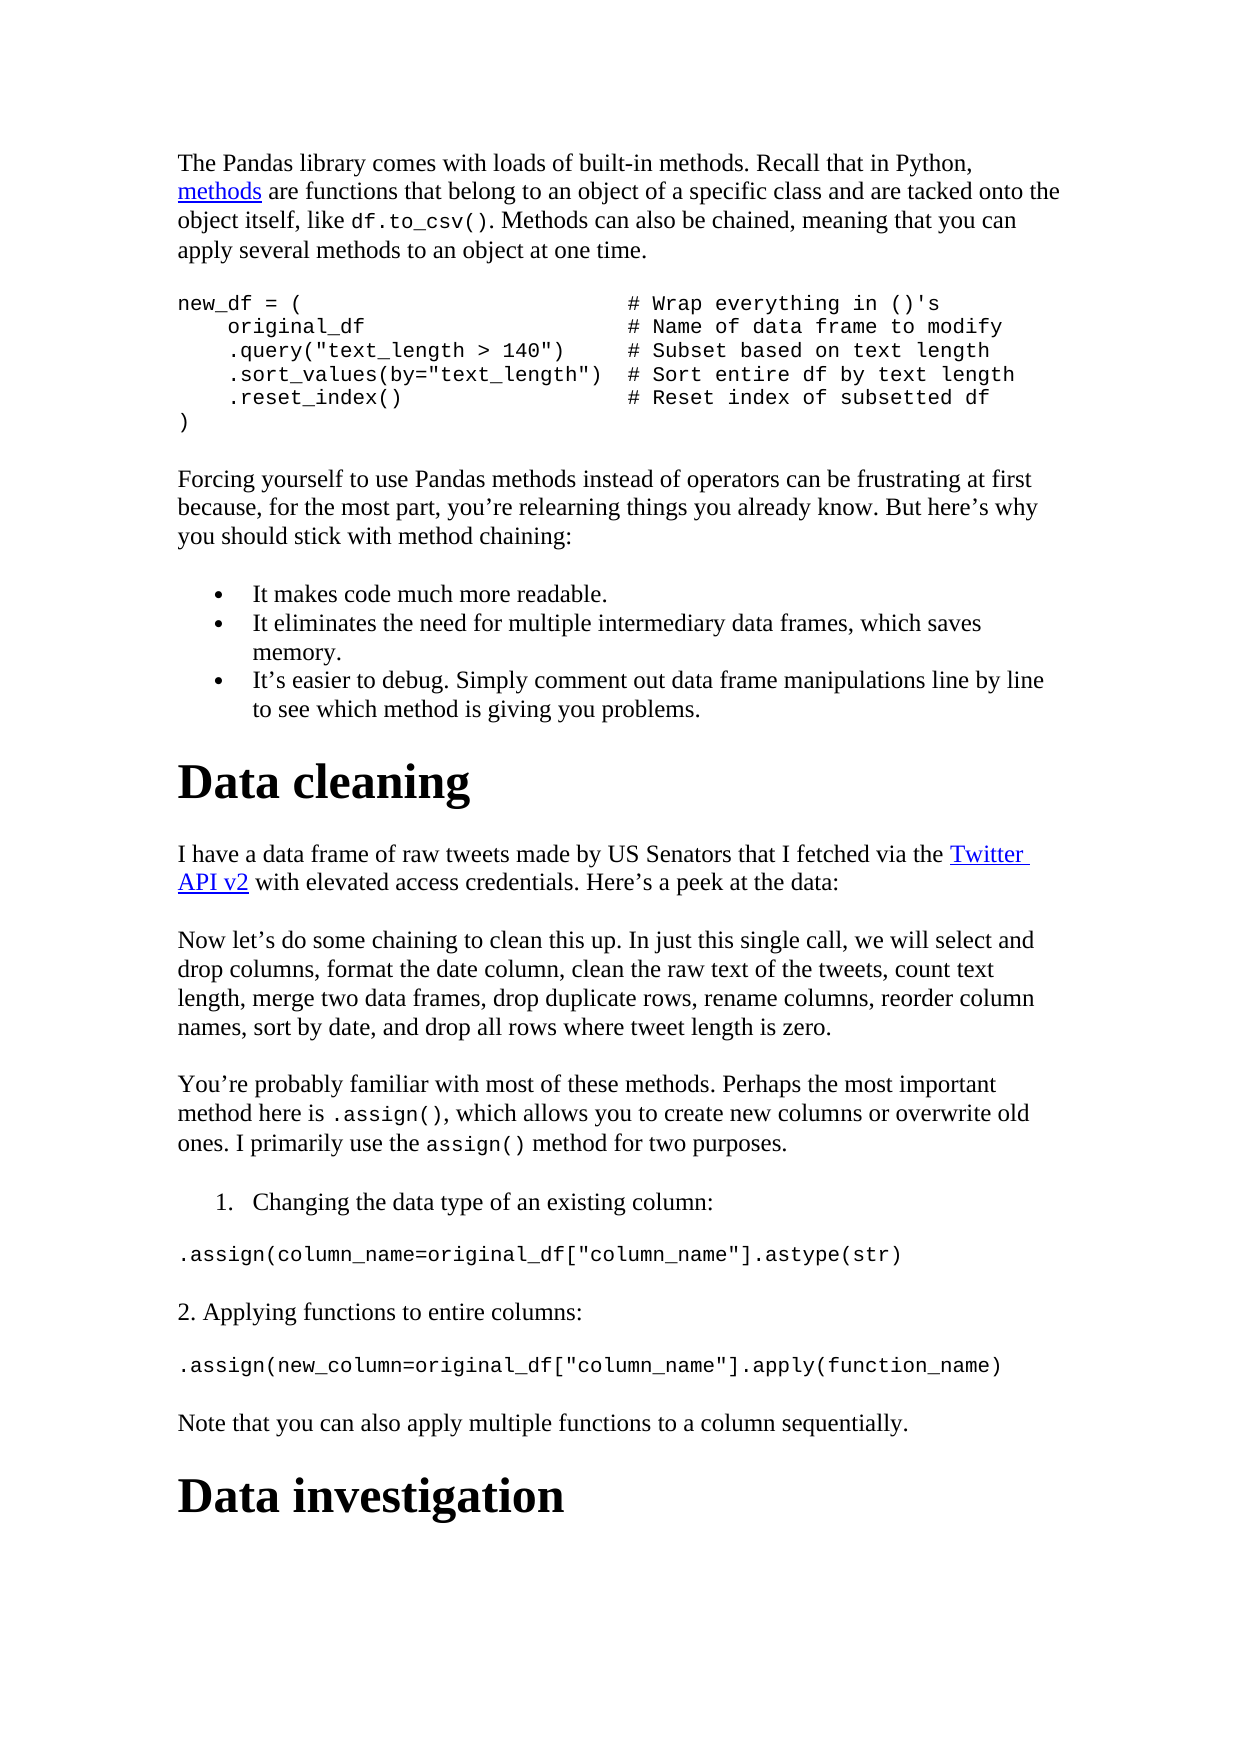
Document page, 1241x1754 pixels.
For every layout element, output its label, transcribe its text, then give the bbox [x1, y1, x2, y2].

text Forcing yourself to use Pandas methods instead of operators can be frustrating at first because, for the most part, you’re relearning things you already know. But here’s why you should stick with method chaining: [177, 464, 1063, 550]
list Changing the data type of an existing column: [215, 1187, 1063, 1215]
text Data cleaning [177, 752, 1063, 809]
text 2. Applying functions to entire columns: [177, 1297, 1063, 1326]
text Now let’s do some chaining to clean this up. In just this single call, we will select and drop columns, format the date column, clean the raw text of the tweets, count text length, merge two data frames, drop duplicate rows, rename columns, reorder column names, sort by date, and drop all rows where tweet length is zero. [177, 925, 1063, 1040]
text Data investigation [177, 1466, 1063, 1523]
list It’s easier to debug. Simply comment out data frame manipulations line by line to see which method is giving you problems. [215, 665, 1063, 723]
text Note that you can also apply multiple functions to a column sequentially. [177, 1408, 1063, 1437]
text You’re probably familiar with most of these methods. Perhaps the most important method here is .assign(), which allows you to create new columns or overwrite old ones. I primarily use the assign() method for two purposes. [177, 1069, 1063, 1157]
text The Pandas library comes with loads of built-in methods. Recall that in Python, methods are functions that belong to an object of a specific class and are tacked onto the object itself, like df.to_csv(). Methods can also be chained, meaning that you can apply several methods to an object at one time. [177, 148, 1063, 263]
list It eliminates the need for multiple intermediary data frames, which saves memory. [215, 608, 1063, 665]
text .assign(new_column=original_df["column_name"].apply(function_name) [177, 1355, 1063, 1379]
text .assign(column_name=original_df["column_name"].astype(str) [177, 1244, 1063, 1268]
text new_df = ( # Wrap everything in ()'s original_df # Name of data frame to modify .query("text_length > 140") # Subset based on text length .sort_values(by="text_length") # Sort entire df by text length .reset_index() # Reset index of subsetted df ) [177, 293, 1063, 434]
text I have a data frame of raw tweets made by US Senators that I fetched via the Twitter API v2 with elevated access credentials. Here’s a peek at the data: [177, 839, 1063, 896]
list It makes code much more readable. [215, 579, 1063, 608]
